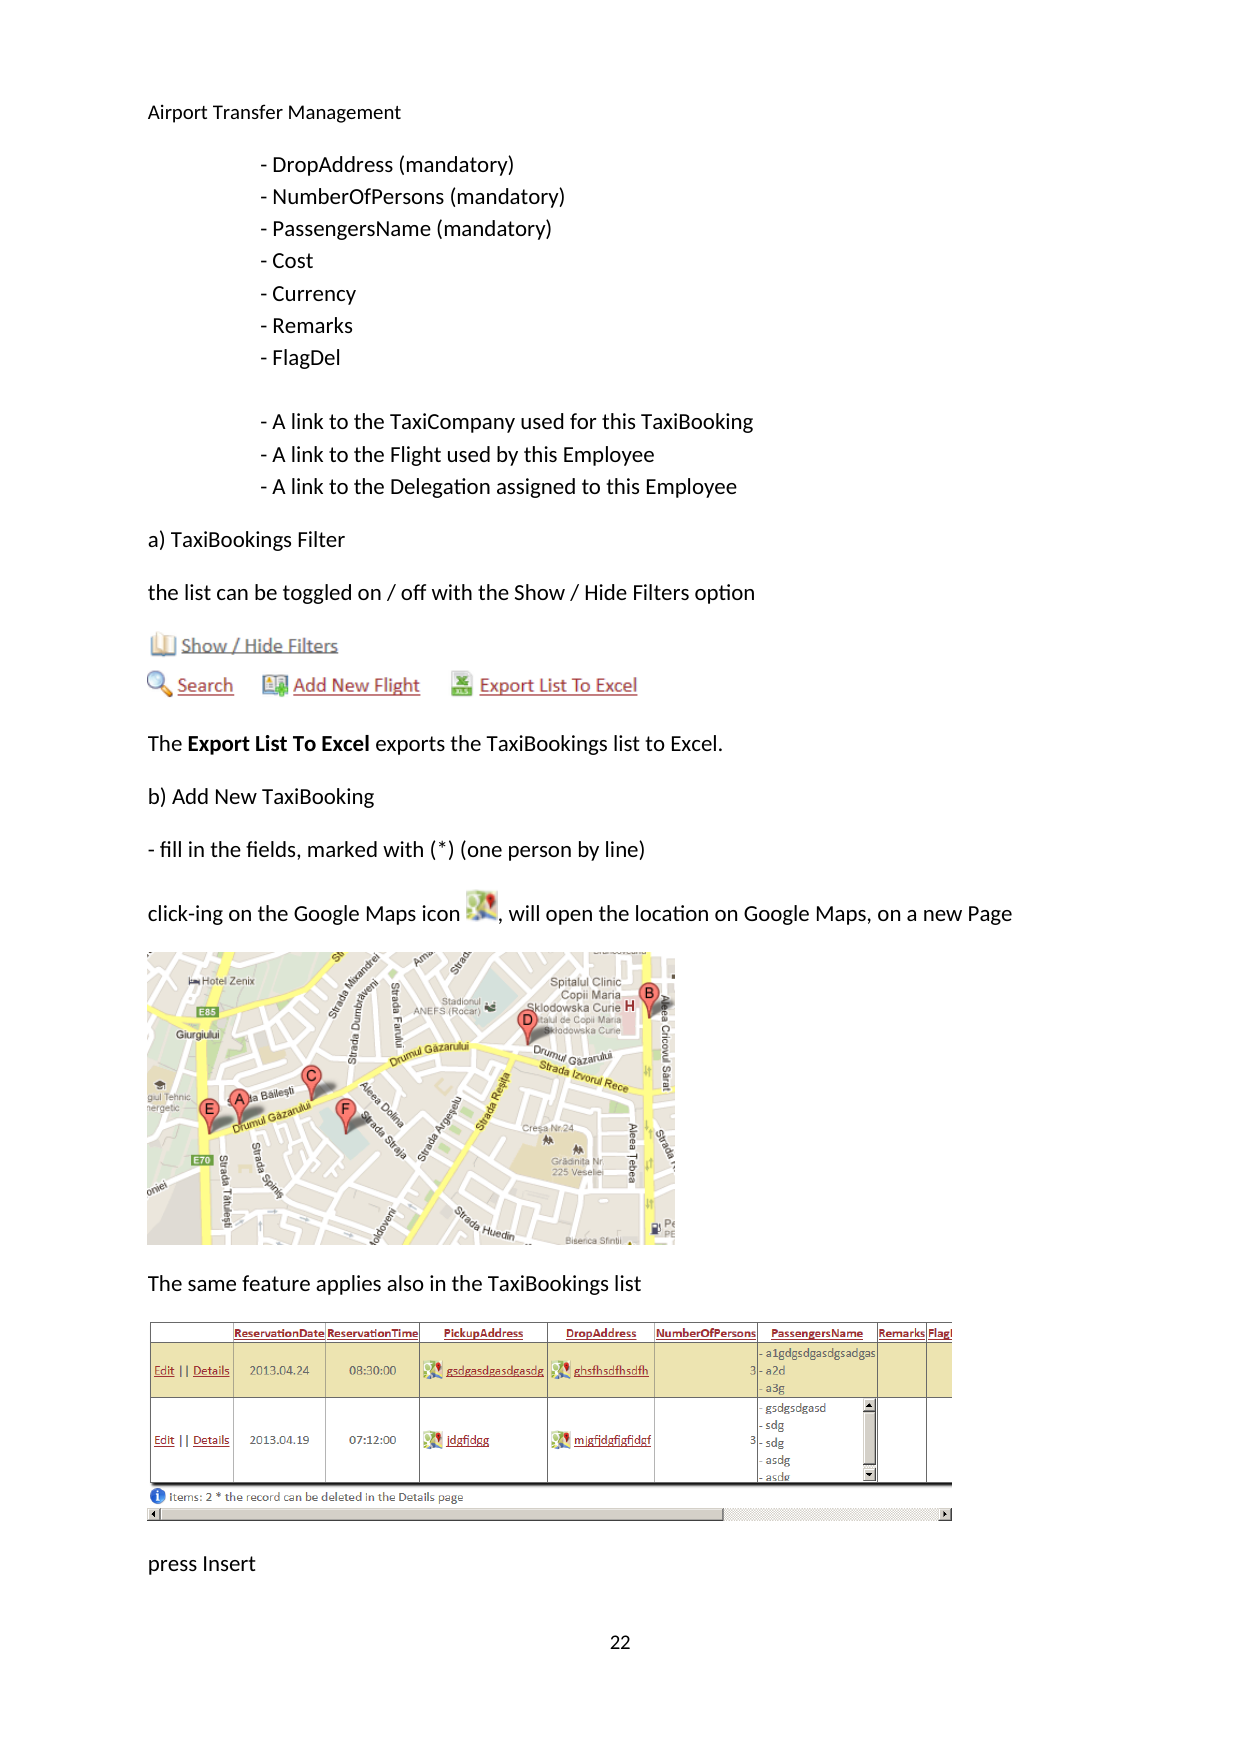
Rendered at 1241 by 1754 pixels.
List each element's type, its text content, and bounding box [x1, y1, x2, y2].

picture [147, 630, 653, 705]
list - DropAddress (mandatory) [260, 150, 1093, 178]
text The same feature applies also in the TaxiBookings list [148, 1269, 1093, 1297]
list - NumberOfPersons (mandatory) [260, 182, 1093, 210]
list - FlagDel [260, 343, 1093, 371]
text - fill in the fields, marked with (*) (one person by line) [148, 836, 1093, 863]
list - Remarks [260, 311, 1093, 339]
text a) TaxiBookings Filter [148, 525, 1093, 553]
list - Cost [260, 247, 1093, 274]
picture [147, 952, 675, 1245]
picture [466, 888, 498, 922]
text The Export List To Excel exports the TaxiBookings list to Excel. [148, 729, 1093, 757]
text press Insert [148, 1549, 1093, 1577]
list - Currency [260, 279, 1093, 307]
text the list can be toggled on / off with the Show / Hide Filters option [148, 578, 1093, 606]
list - PassengersName (mandatory) [260, 214, 1093, 242]
text b) Add New TaxiBooking [148, 782, 1093, 811]
list - A link to the Delegation assigned to this Employee [260, 472, 1093, 500]
list - A link to the Flight used by this Employee [260, 440, 1093, 468]
list - A link to the TaxiCompany used for this TaxiBooking [260, 407, 1093, 436]
text click-ing on the Google Maps icon , will open the location on Google Maps, on a new Page [148, 888, 1093, 927]
picture [147, 1322, 957, 1524]
